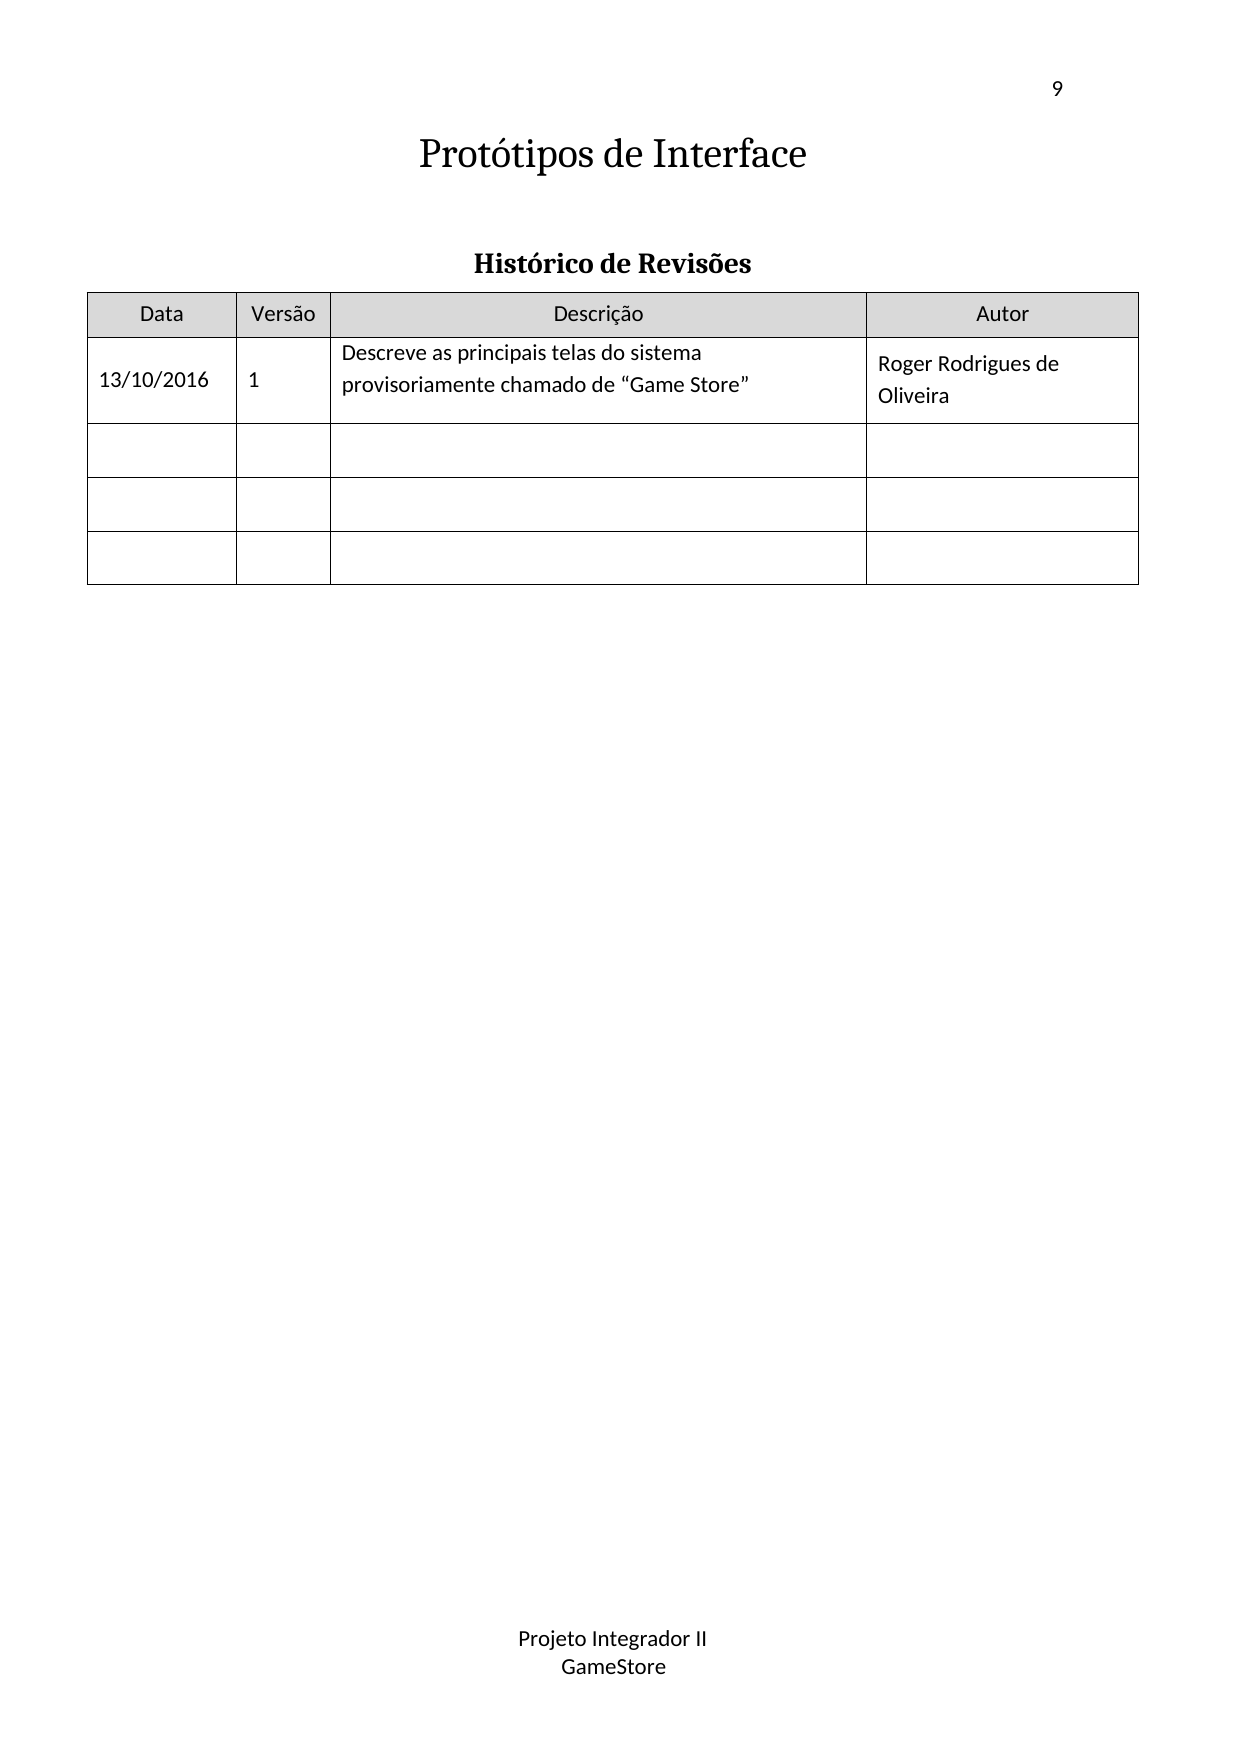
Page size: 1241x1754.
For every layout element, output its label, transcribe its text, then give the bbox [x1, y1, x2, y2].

table_cell [88, 478, 236, 531]
table_cell [88, 424, 236, 477]
table_cell Roger Rodrigues de Oliveira [867, 338, 1138, 423]
table_header Versão [237, 293, 330, 337]
table_cell [237, 424, 330, 477]
table_cell [237, 532, 330, 584]
table_header Descrição [331, 293, 866, 337]
table_cell 13/10/2016 [88, 338, 236, 423]
table_cell [88, 532, 236, 584]
table_header Data [88, 293, 236, 337]
table_header Autor [867, 293, 1138, 337]
table_cell [331, 532, 866, 584]
text Histórico de Revisões [162, 247, 1063, 281]
table_cell [867, 478, 1138, 531]
table_cell [331, 478, 866, 531]
table_cell [331, 424, 866, 477]
table_cell [867, 424, 1138, 477]
table_cell 1 [237, 338, 330, 423]
text Protótipos de Interface [162, 130, 1063, 178]
table_cell [237, 478, 330, 531]
table_cell [867, 532, 1138, 584]
table_cell Descreve as principais telas do sistema provisoriamente chamado de “Game Store” [331, 338, 866, 423]
